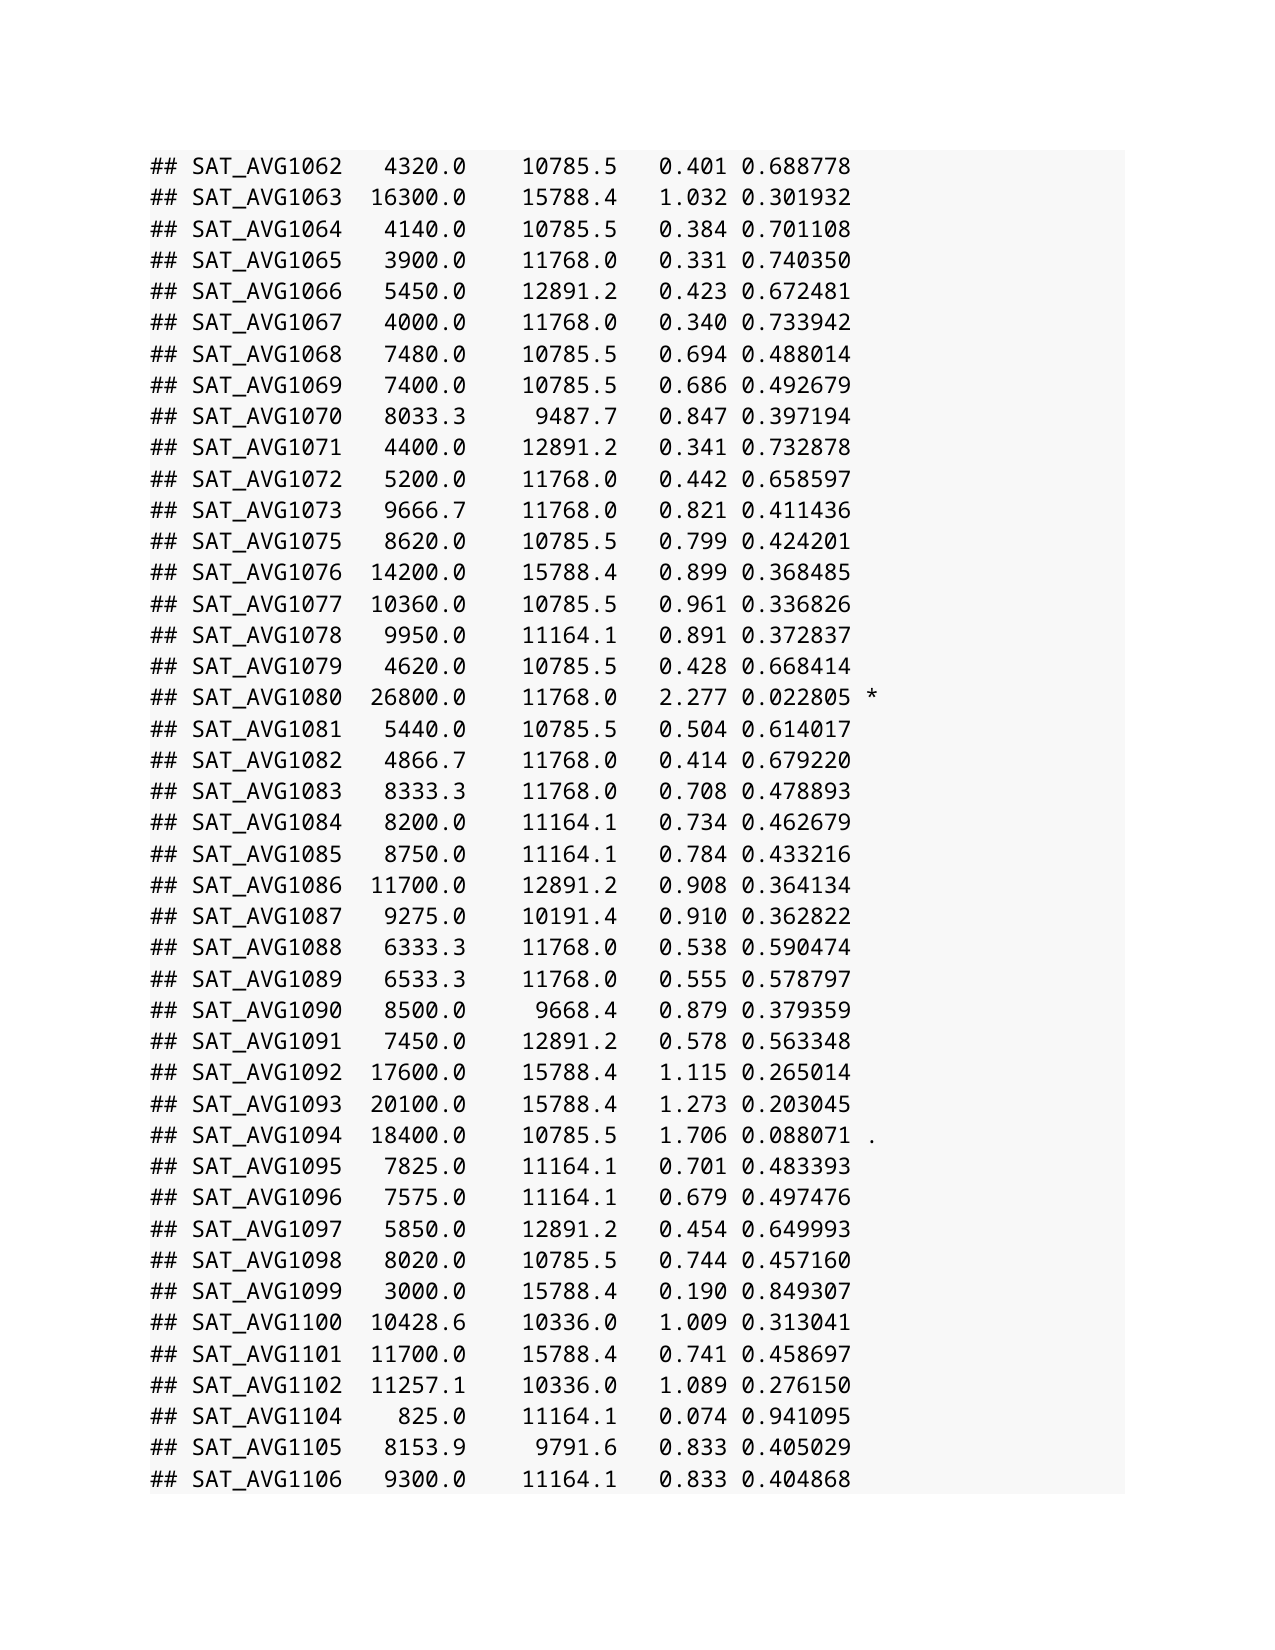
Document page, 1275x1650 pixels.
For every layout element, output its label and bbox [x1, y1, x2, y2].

text [150, 150, 1125, 1494]
